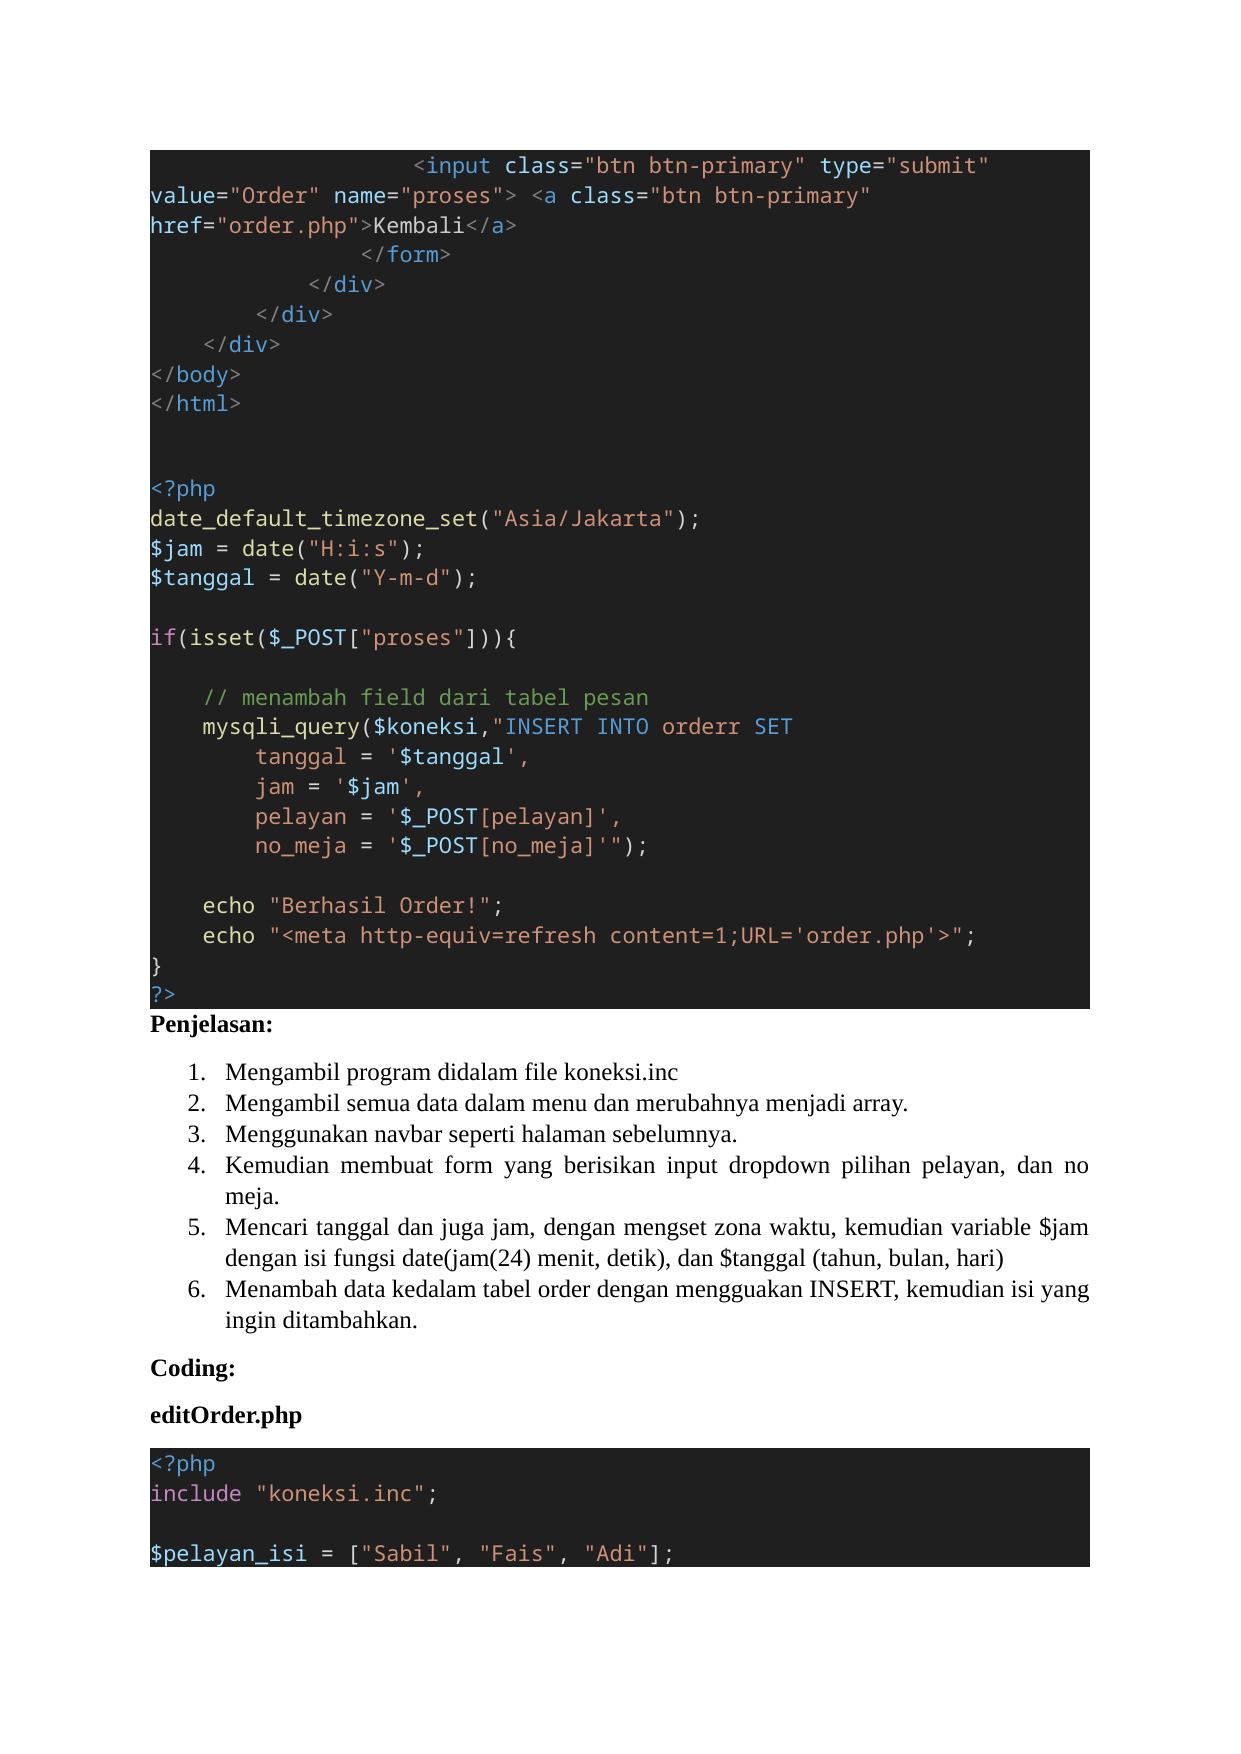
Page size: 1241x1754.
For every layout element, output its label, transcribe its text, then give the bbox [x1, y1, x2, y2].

text pelayan = '$_POST[pelayan]', [150, 801, 1090, 830]
text <?php [150, 473, 1090, 503]
text mysqli_query($koneksi,"INSERT INTO orderr SET [150, 711, 1090, 741]
list Mengambil program didalam file koneksi.inc [187, 1057, 1090, 1086]
text <?php [150, 1448, 1090, 1478]
text date_default_timezone_set("Asia/Jakarta"); [150, 503, 1090, 532]
text ?> [150, 979, 1090, 1009]
text $jam = date("H:i:s"); [150, 532, 1090, 562]
text include "koneksi.inc"; [150, 1478, 1090, 1508]
text </html> [150, 388, 1090, 418]
text // menambah field dari tabel pesan [150, 681, 1090, 711]
text </div> [150, 269, 1090, 299]
text $tanggal = date("Y-m-d"); [150, 562, 1090, 592]
text tanggal = '$tanggal', [150, 741, 1090, 771]
text $pelayan_isi = ["Sabil", "Fais", "Adi"]; [150, 1538, 1090, 1567]
list Menggunakan navbar seperti halaman sebelumnya. [187, 1119, 1090, 1148]
list Menambah data kedalam tabel order dengan mengguakan INSERT, kemudian isi yang ingin ditambahkan. [187, 1274, 1090, 1334]
text </div> [150, 329, 1090, 358]
text Penjelasan: [150, 1009, 1090, 1038]
text </form> [150, 239, 1090, 269]
text <input class="btn btn-primary" type="submit" value="Order" name="proses"> <a class="btn btn-primary" href="order.php">Kembali</a> [150, 150, 1090, 239]
text </body> [150, 358, 1090, 388]
text Coding: [150, 1353, 1090, 1382]
text </div> [150, 299, 1090, 329]
list Mengambil semua data dalam menu dan merubahnya menjadi array. [187, 1088, 1090, 1117]
text echo "<meta http-equiv=refresh content=1;URL='order.php'>"; [150, 920, 1090, 949]
text jam = '$jam', [150, 771, 1090, 801]
list Kemudian membuat form yang berisikan input dropdown pilihan pelayan, dan no meja. [187, 1150, 1090, 1210]
text echo "Berhasil Order!"; [150, 890, 1090, 920]
text } [150, 949, 1090, 979]
list Mencari tanggal dan juga jam, dengan mengset zona waktu, kemudian variable $jam dengan isi fungsi date(jam(24) menit, detik), dan $tanggal (tahun, bulan, hari) [187, 1212, 1090, 1272]
text if(isset($_POST["proses"])){ [150, 622, 1090, 652]
text no_meja = '$_POST[no_meja]'"); [150, 830, 1090, 860]
text editOrder.php [150, 1401, 1090, 1429]
